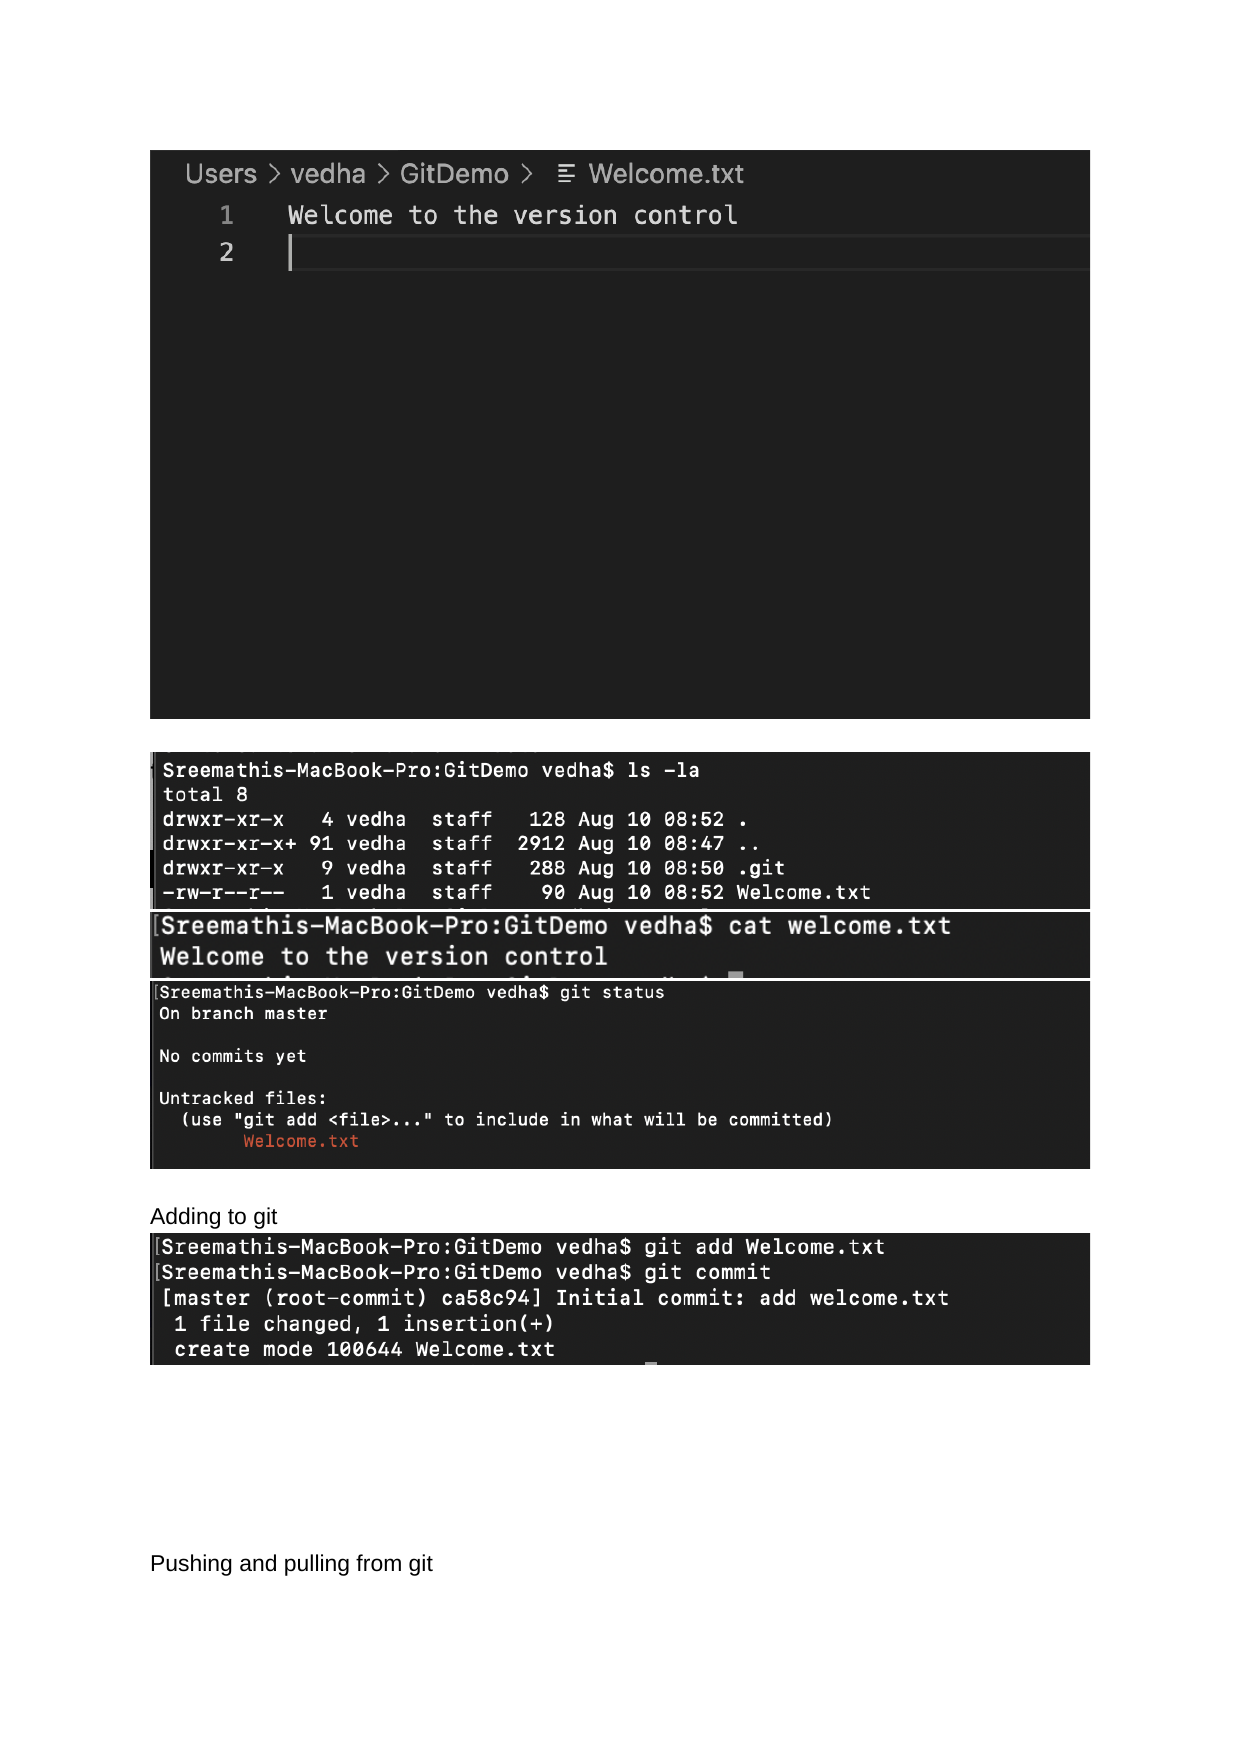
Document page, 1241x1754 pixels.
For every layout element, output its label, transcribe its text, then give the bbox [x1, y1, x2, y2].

picture [150, 912, 1091, 978]
text Pushing and pulling from git [150, 1549, 1090, 1576]
picture [150, 150, 1091, 719]
picture [150, 1233, 1091, 1365]
picture [150, 981, 1091, 1169]
picture [150, 752, 1091, 909]
text Adding to git [150, 1203, 1090, 1229]
